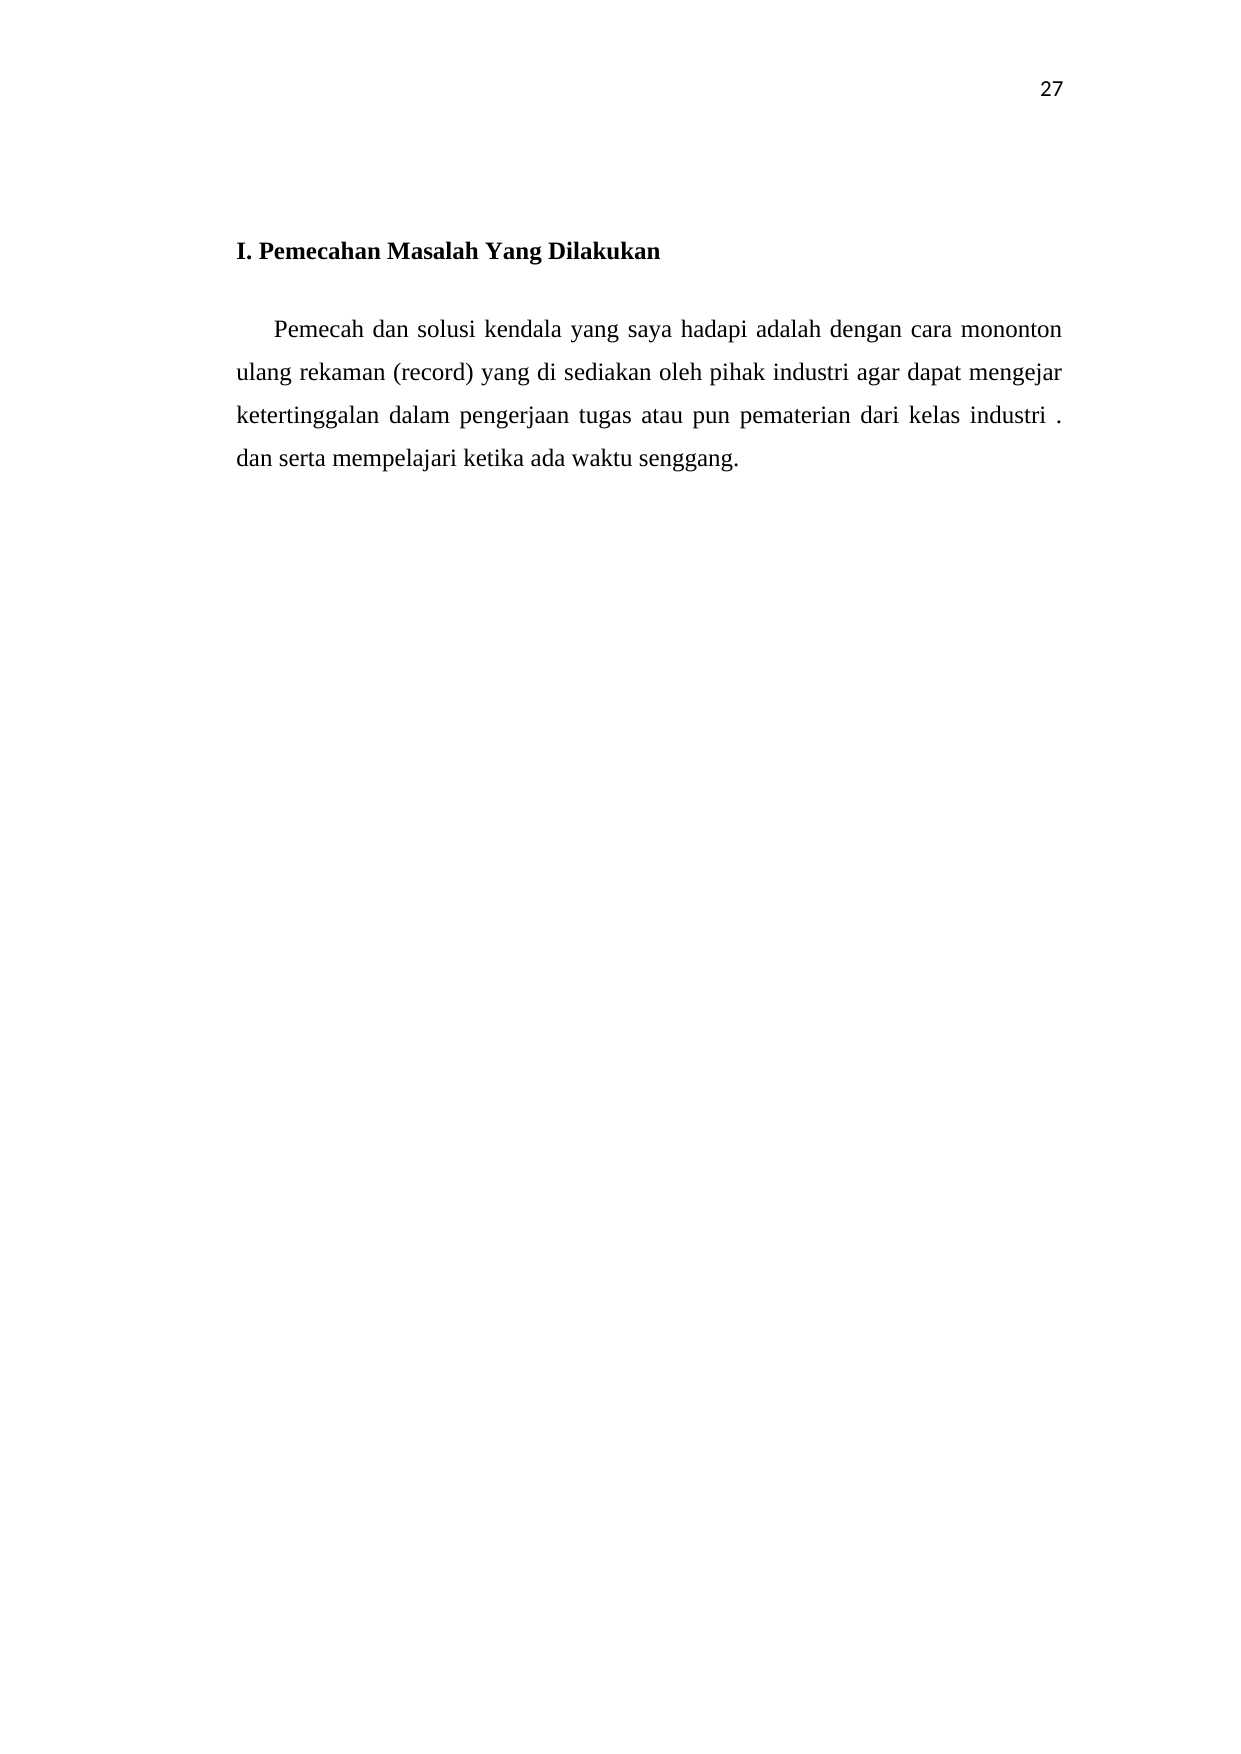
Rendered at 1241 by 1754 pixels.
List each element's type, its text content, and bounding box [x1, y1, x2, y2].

subtitle I. Pemecahan Masalah Yang Dilakukan [236, 236, 1063, 265]
text Pemecah dan solusi kendala yang saya hadapi adalah dengan cara mononton ulang rekaman (record) yang di sediakan oleh pihak industri agar dapat mengejar ketertinggalan dalam pengerjaan tugas atau pun pematerian dari kelas industri . dan serta mempelajari ketika ada waktu senggang. [236, 314, 1063, 472]
